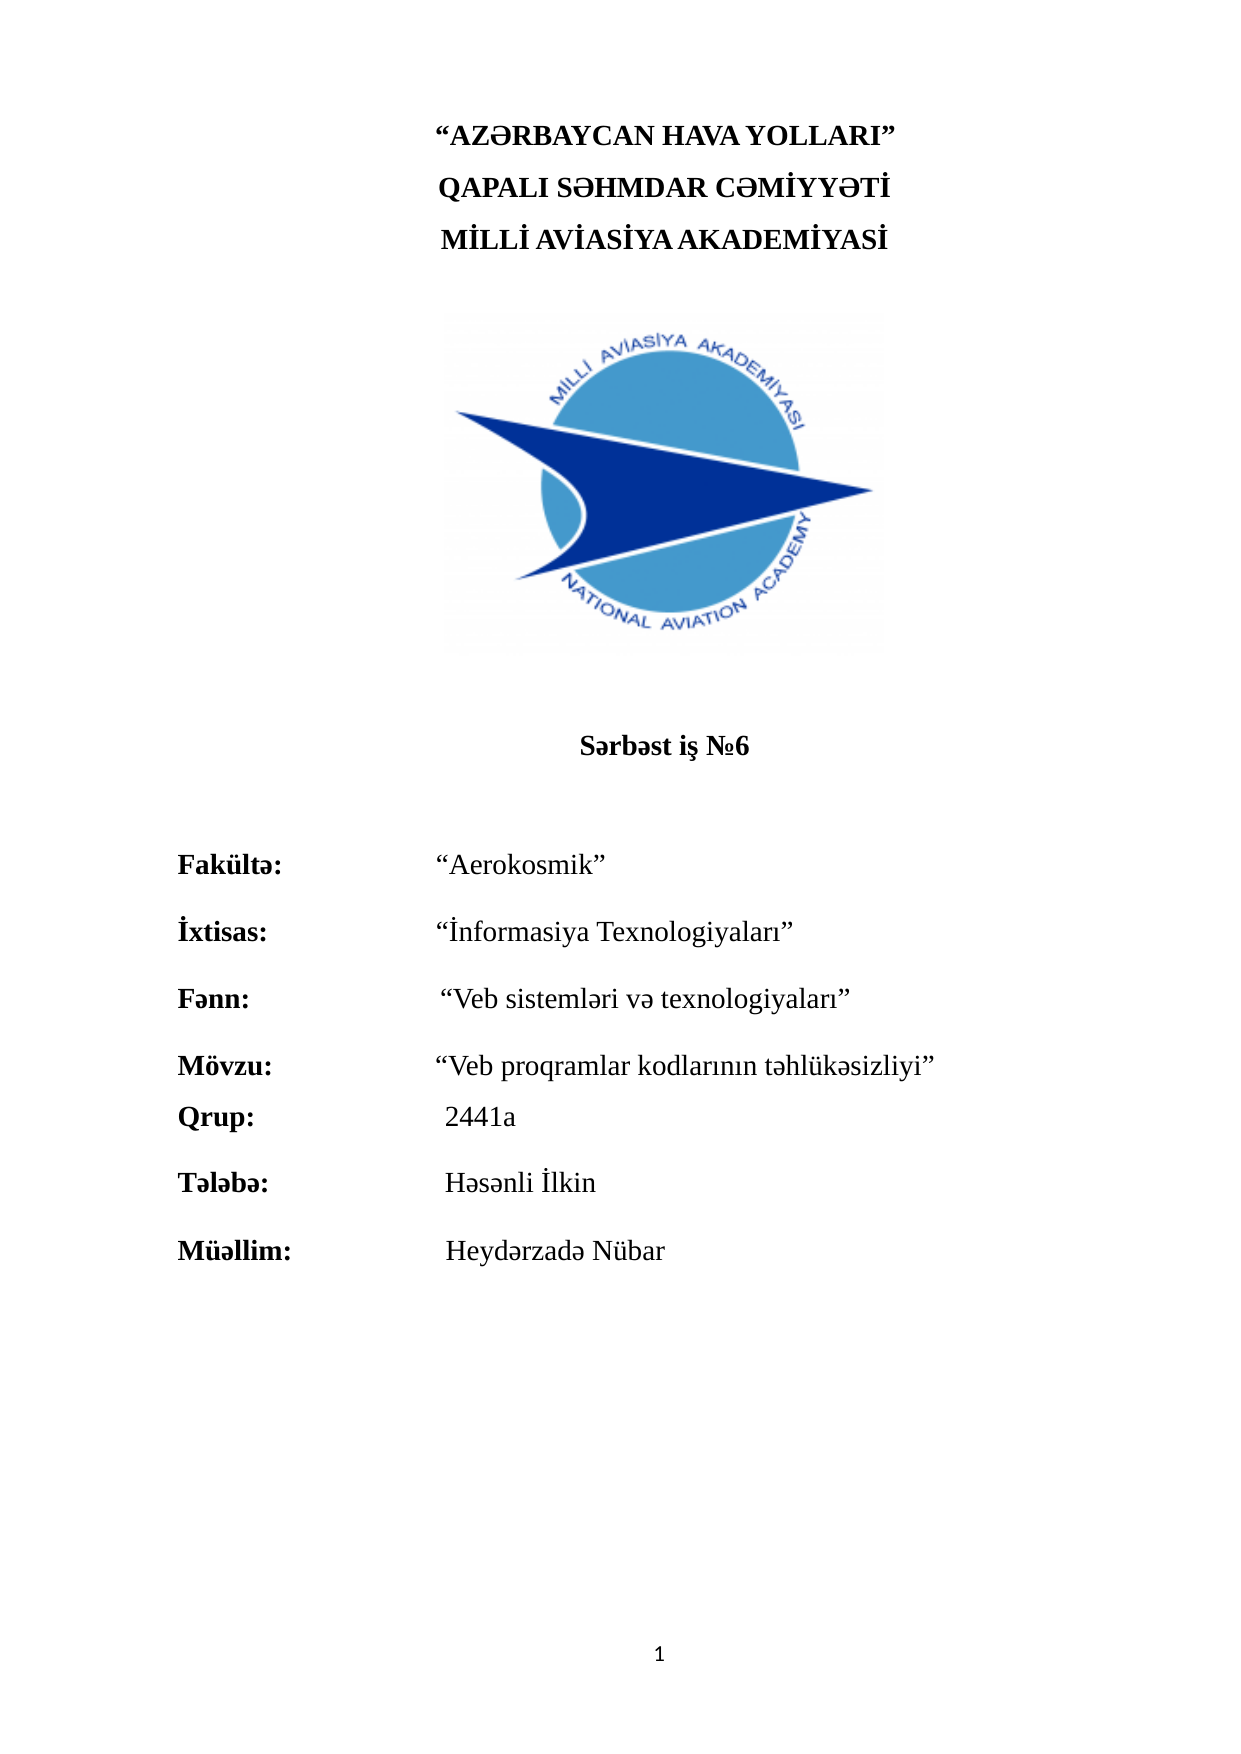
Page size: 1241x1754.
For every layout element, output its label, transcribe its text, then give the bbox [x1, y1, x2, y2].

text Mövzu: “Veb proqramlar kodlarının təhlükəsizliyi” [177, 1048, 1152, 1082]
text Qrup: 2441a [177, 1099, 1152, 1132]
picture [443, 311, 885, 656]
text Fakültə: “Aerokosmik” [177, 847, 1152, 881]
text QAPALI SƏHMDAR CƏMİYYƏTİ [177, 170, 1152, 204]
text Müəllim: Heydərzadə Nübar [177, 1233, 1152, 1266]
text Tələbə: Həsənli İlkin [177, 1166, 1152, 1199]
text İxtisas: “İnformasiya Texnologiyaları” [177, 914, 1152, 948]
text MİLLİ AVİASİYA AKADEMİYASİ [177, 222, 1152, 256]
text “AZƏRBAYCAN HAVA YOLLARI” [327, 118, 1152, 152]
text Sərbəst iş №6 [177, 728, 1152, 762]
text Fənn: “Veb sistemləri və texnologiyaları” [177, 981, 1152, 1015]
